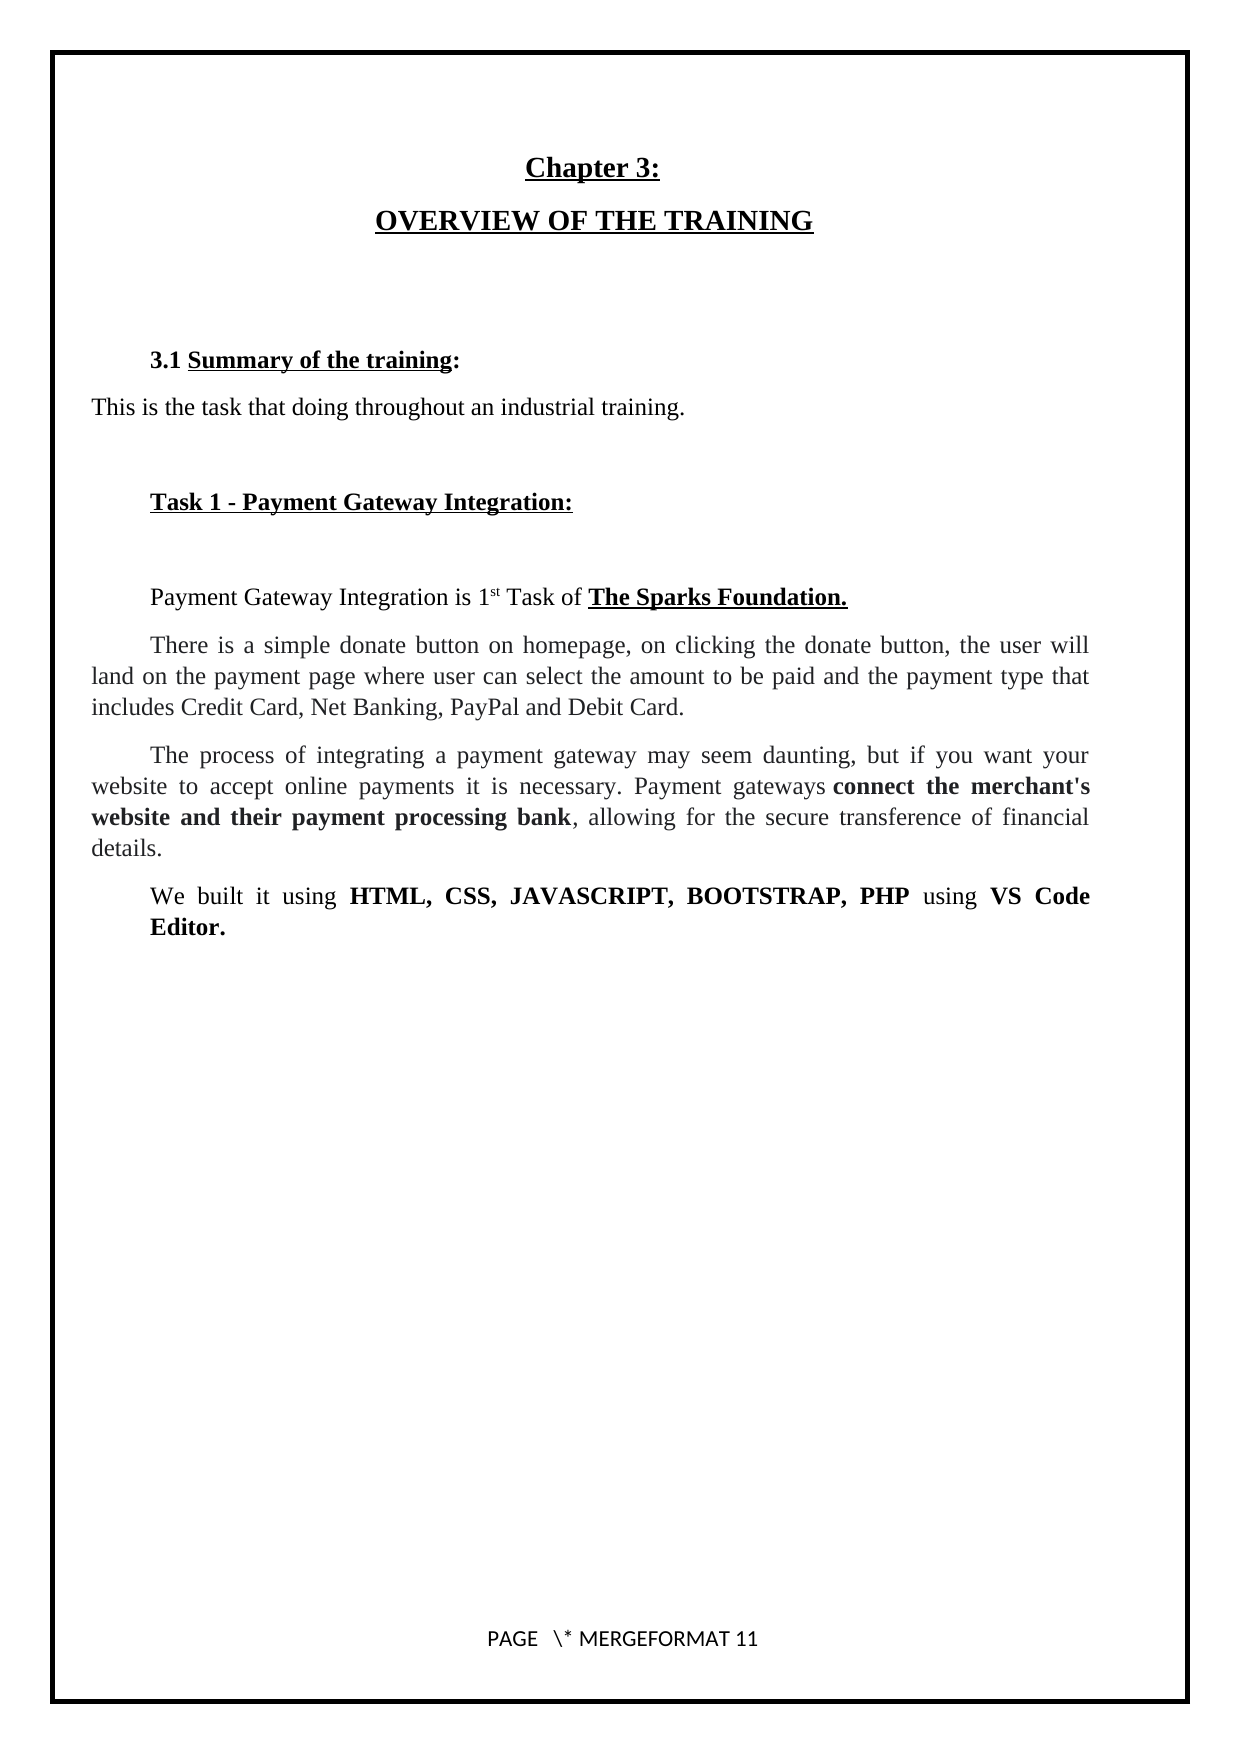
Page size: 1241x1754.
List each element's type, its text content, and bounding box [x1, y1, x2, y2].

text OVERVIEW OF THE TRAINING [241, 203, 1090, 236]
text There is a simple donate button on homepage, on clicking the donate button, the user will land on the payment page where user can select the amount to be paid and the payment type that includes Credit Card, Net Banking, PayPal and Debit Card. [91, 630, 1090, 661]
text This is the task that doing throughout an industrial training. [91, 392, 1090, 421]
text Payment Gateway Integration is 1st Task of The Sparks Foundation. [150, 582, 1090, 611]
text 3.1 Summary of the training: [150, 345, 1090, 373]
text The process of integrating a payment gateway may seem daunting, but if you want your website to accept online payments it is necessary. Payment gateways connect the merchant's website and their payment processing bank, allowing for the secure transference of financial details. [91, 740, 1090, 771]
text The process of integrating a payment gateway may seem daunting, but if you want your website to accept online payments it is necessary. Payment gateways connect the merchant's website and their payment processing bank, allowing for the secure transference of financial details. [91, 831, 1090, 862]
text Chapter 3: [466, 150, 1090, 183]
text Task 1 - Payment Gateway Integration: [150, 487, 1090, 516]
text There is a simple donate button on homepage, on clicking the donate button, the user will land on the payment page where user can select the amount to be paid and the payment type that includes Credit Card, Net Banking, PayPal and Debit Card. [91, 690, 1090, 721]
text We built it using HTML, CSS, JAVASCRIPT, BOOTSTRAP, PHP using VS Code Editor. [150, 881, 1090, 941]
